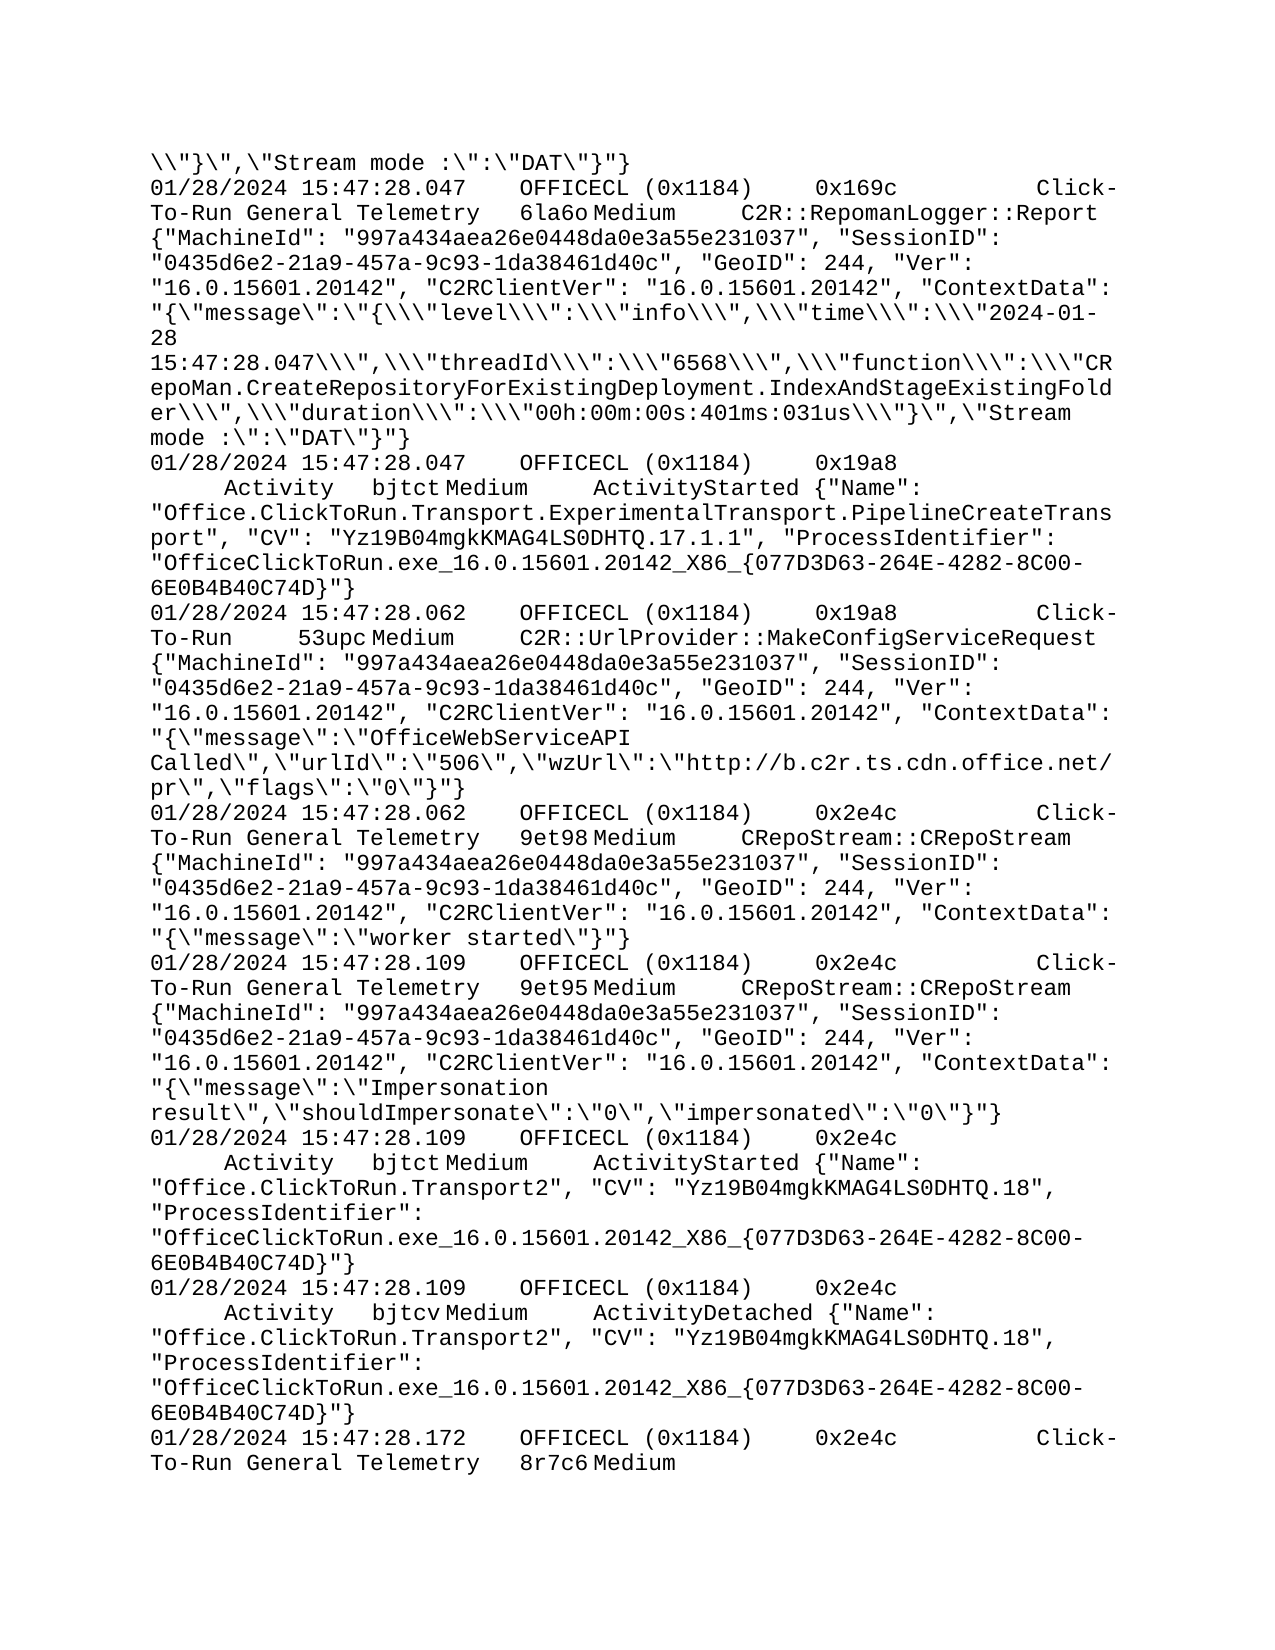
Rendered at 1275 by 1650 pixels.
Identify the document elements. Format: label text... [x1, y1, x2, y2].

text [150, 1425, 1125, 1500]
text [150, 150, 1125, 175]
text 01/28/2024 15:47:28.062 OFFICECL (0x1184) 0x2e4c Click-To-Run General Telemetry 9et98 Medium CRepoStream::CRepoStream {"MachineId": "997a434aea26e0448da0e3a55e231037", "SessionID": "0435d6e2-21a9-457a-9c93-1da38461d40c", "GeoID": 244, "Ver": "16.0.15601.20142", "C2RClientVer": "16.0.15601.20142", "ContextData": "{\"message\":\"worker started\"}"} [150, 800, 1125, 950]
text 01/28/2024 15:47:28.109 OFFICECL (0x1184) 0x2e4c Click-To-Run General Telemetry 9et95 Medium CRepoStream::CRepoStream {"MachineId": "997a434aea26e0448da0e3a55e231037", "SessionID": "0435d6e2-21a9-457a-9c93-1da38461d40c", "GeoID": 244, "Ver": "16.0.15601.20142", "C2RClientVer": "16.0.15601.20142", "ContextData": "{\"message\":\"Impersonation result\",\"shouldImpersonate\":\"0\",\"impersonated\":\"0\"}"} [150, 950, 1125, 1125]
text 01/28/2024 15:47:28.109 OFFICECL (0x1184) 0x2e4c Activity bjtct Medium ActivityStarted {"Name": "Office.ClickToRun.Transport2", "CV": "Yz19B04mgkKMAG4LS0DHTQ.18", "ProcessIdentifier": "OfficeClickToRun.exe_16.0.15601.20142_X86_{077D3D63-264E-4282-8C00-6E0B4B40C74D}"} [150, 1125, 1125, 1275]
text 01/28/2024 15:47:28.062 OFFICECL (0x1184) 0x19a8 Click-To-Run 53upc Medium C2R::UrlProvider::MakeConfigServiceRequest {"MachineId": "997a434aea26e0448da0e3a55e231037", "SessionID": "0435d6e2-21a9-457a-9c93-1da38461d40c", "GeoID": 244, "Ver": "16.0.15601.20142", "C2RClientVer": "16.0.15601.20142", "ContextData": "{\"message\":\"OfficeWebServiceAPI Called\",\"urlId\":\"506\",\"wzUrl\":\"http://b.c2r.ts.cdn.office.net/pr\",\"flags\":\"0\"}"} [150, 600, 1125, 800]
text 01/28/2024 15:47:28.047 OFFICECL (0x1184) 0x19a8 Activity bjtct Medium ActivityStarted {"Name": "Office.ClickToRun.Transport.ExperimentalTransport.PipelineCreateTransport", "CV": "Yz19B04mgkKMAG4LS0DHTQ.17.1.1", "ProcessIdentifier": "OfficeClickToRun.exe_16.0.15601.20142_X86_{077D3D63-264E-4282-8C00-6E0B4B40C74D}"} [150, 450, 1125, 600]
text 01/28/2024 15:47:28.109 OFFICECL (0x1184) 0x2e4c Activity bjtcv Medium ActivityDetached {"Name": "Office.ClickToRun.Transport2", "CV": "Yz19B04mgkKMAG4LS0DHTQ.18", "ProcessIdentifier": "OfficeClickToRun.exe_16.0.15601.20142_X86_{077D3D63-264E-4282-8C00-6E0B4B40C74D}"} [150, 1275, 1125, 1425]
text 01/28/2024 15:47:28.047 OFFICECL (0x1184) 0x169c Click-To-Run General Telemetry 6la6o Medium C2R::RepomanLogger::Report {"MachineId": "997a434aea26e0448da0e3a55e231037", "SessionID": "0435d6e2-21a9-457a-9c93-1da38461d40c", "GeoID": 244, "Ver": "16.0.15601.20142", "C2RClientVer": "16.0.15601.20142", "ContextData": "{\"message\":\"{\\\"level\\\":\\\"info\\\",\\\"time\\\":\\\"2024-01-28 15:47:28.047\\\",\\\"threadId\\\":\\\"6568\\\",\\\"function\\\":\\\"CRepoMan.CreateRepositoryForExistingDeployment.IndexAndStageExistingFolder\\\",\\\"duration\\\":\\\"00h:00m:00s:401ms:031us\\\"}\",\"Stream mode :\":\"DAT\"}"} [150, 175, 1125, 450]
